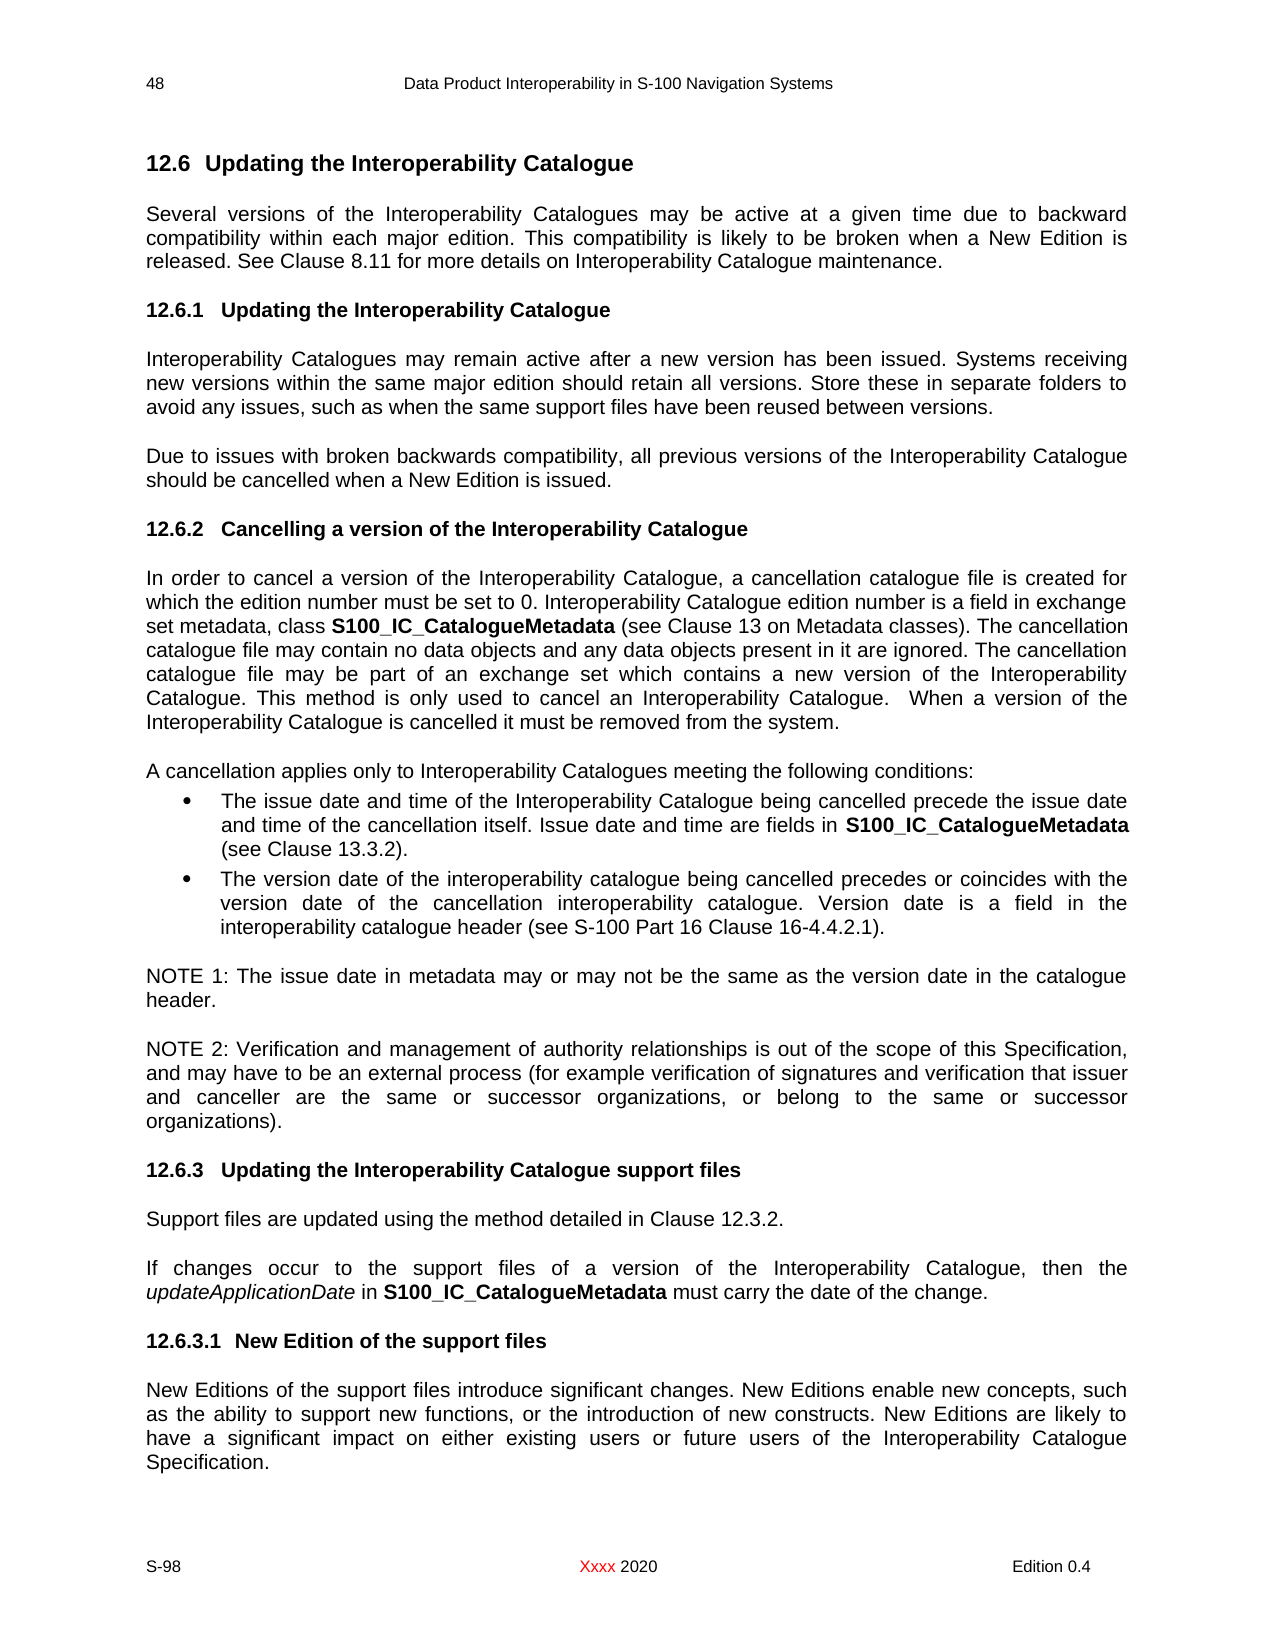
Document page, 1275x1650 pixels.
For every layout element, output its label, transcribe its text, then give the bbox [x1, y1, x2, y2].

text In order to cancel a version of the Interoperability Catalogue, a cancellation catalogue file is created for which the edition number must be set to 0. Interoperability Catalogue edition number is a field in exchange set metadata, class S100_IC_CatalogueMetadata (see Clause 13 on Metadata classes). The cancellation catalogue file may contain no data objects and any data objects present in it are ignored. The cancellation catalogue file may be part of an exchange set which contains a new version of the Interoperability Catalogue. This method is only used to cancel an Interoperability Catalogue. When a version of the Interoperability Catalogue is cancelled it must be removed from the system. [146, 566, 1129, 734]
subtitle New Edition of the support files [146, 1329, 1129, 1353]
list The version date of the interoperability catalogue being cancelled precedes or coincides with the version date of the cancellation interoperability catalogue. Version date is a field in the interoperability catalogue header (see S-100 Part 16 Clause 16-4.4.2.1). [183, 867, 1129, 939]
text NOTE 1: The issue date in metadata may or may not be the same as the version date in the catalogue header. [146, 964, 1129, 1012]
text If changes occur to the support files of a version of the Interoperability Catalogue, then the updateApplicationDate in S100_IC_CatalogueMetadata must carry the date of the change. [146, 1256, 1129, 1304]
text Several versions of the Interoperability Catalogues may be active at a given time due to backward compatibility within each major edition. This compatibility is likely to be broken when a New Edition is released. See Clause 9 for more details on Interoperability Catalogue maintenance. [146, 201, 1129, 273]
text New Editions of the support files introduce significant changes. New Editions enable new concepts, such as the ability to support new functions, or the introduction of new constructs. New Editions are likely to have a significant impact on either existing users or future users of the Interoperability Catalogue Specification. [146, 1378, 1129, 1473]
subtitle Updating the Interoperability Catalogue [146, 298, 1129, 322]
text Interoperability Catalogues may remain active after a new version has been issued. Systems receiving new versions within the same major edition should retain all versions. Store these in separate folders to avoid any issues, such as when the same support files have been reused between versions. [146, 347, 1129, 419]
subtitle Cancelling a version of the Interoperability Catalogue [146, 517, 1129, 541]
list The issue date and time of the Interoperability Catalogue being cancelled precede the issue date and time of the cancellation itself. Issue date and time are fields in S100_IC_CatalogueMetadata (see Clause 13.3.2). [183, 789, 1129, 861]
text A cancellation applies only to Interoperability Catalogues meeting the following conditions: [146, 759, 1129, 783]
subtitle Updating the Interoperability Catalogue support files [146, 1158, 1129, 1182]
subtitle Updating the Interoperability Catalogue [146, 150, 1129, 176]
text Support files are updated using the method detailed in Clause 12.3.2. [146, 1207, 1129, 1231]
text Due to issues with broken backwards compatibility, all previous versions of the Interoperability Catalogue should be cancelled when a New Edition is issued. [146, 444, 1129, 492]
text NOTE 2: Verification and management of authority relationships is out of the scope of this Specification, and may have to be an external process (for example verification of signatures and verification that issuer and canceller are the same or successor organizations, or belong to the same or successor organizations). [146, 1037, 1129, 1133]
